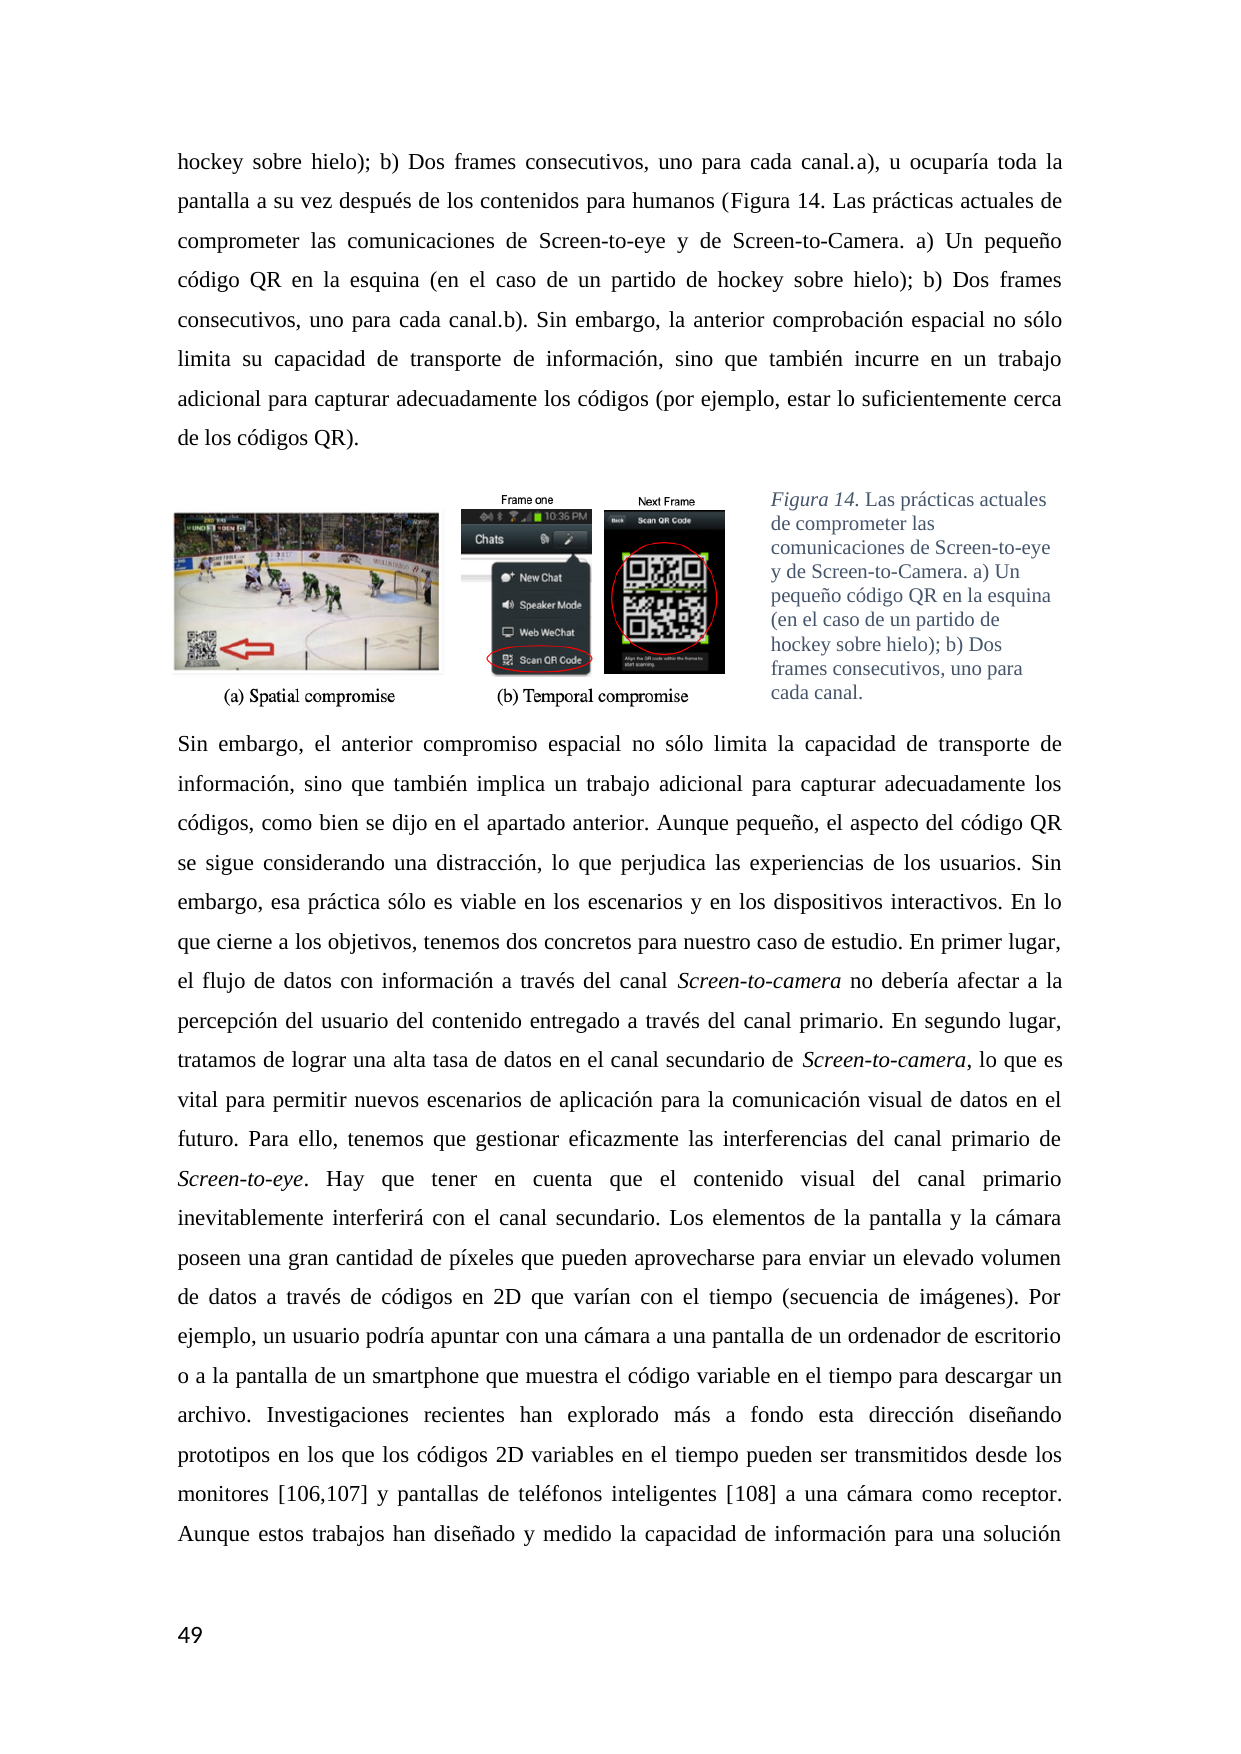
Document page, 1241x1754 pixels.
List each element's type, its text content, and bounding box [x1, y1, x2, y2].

picture [172, 493, 727, 711]
